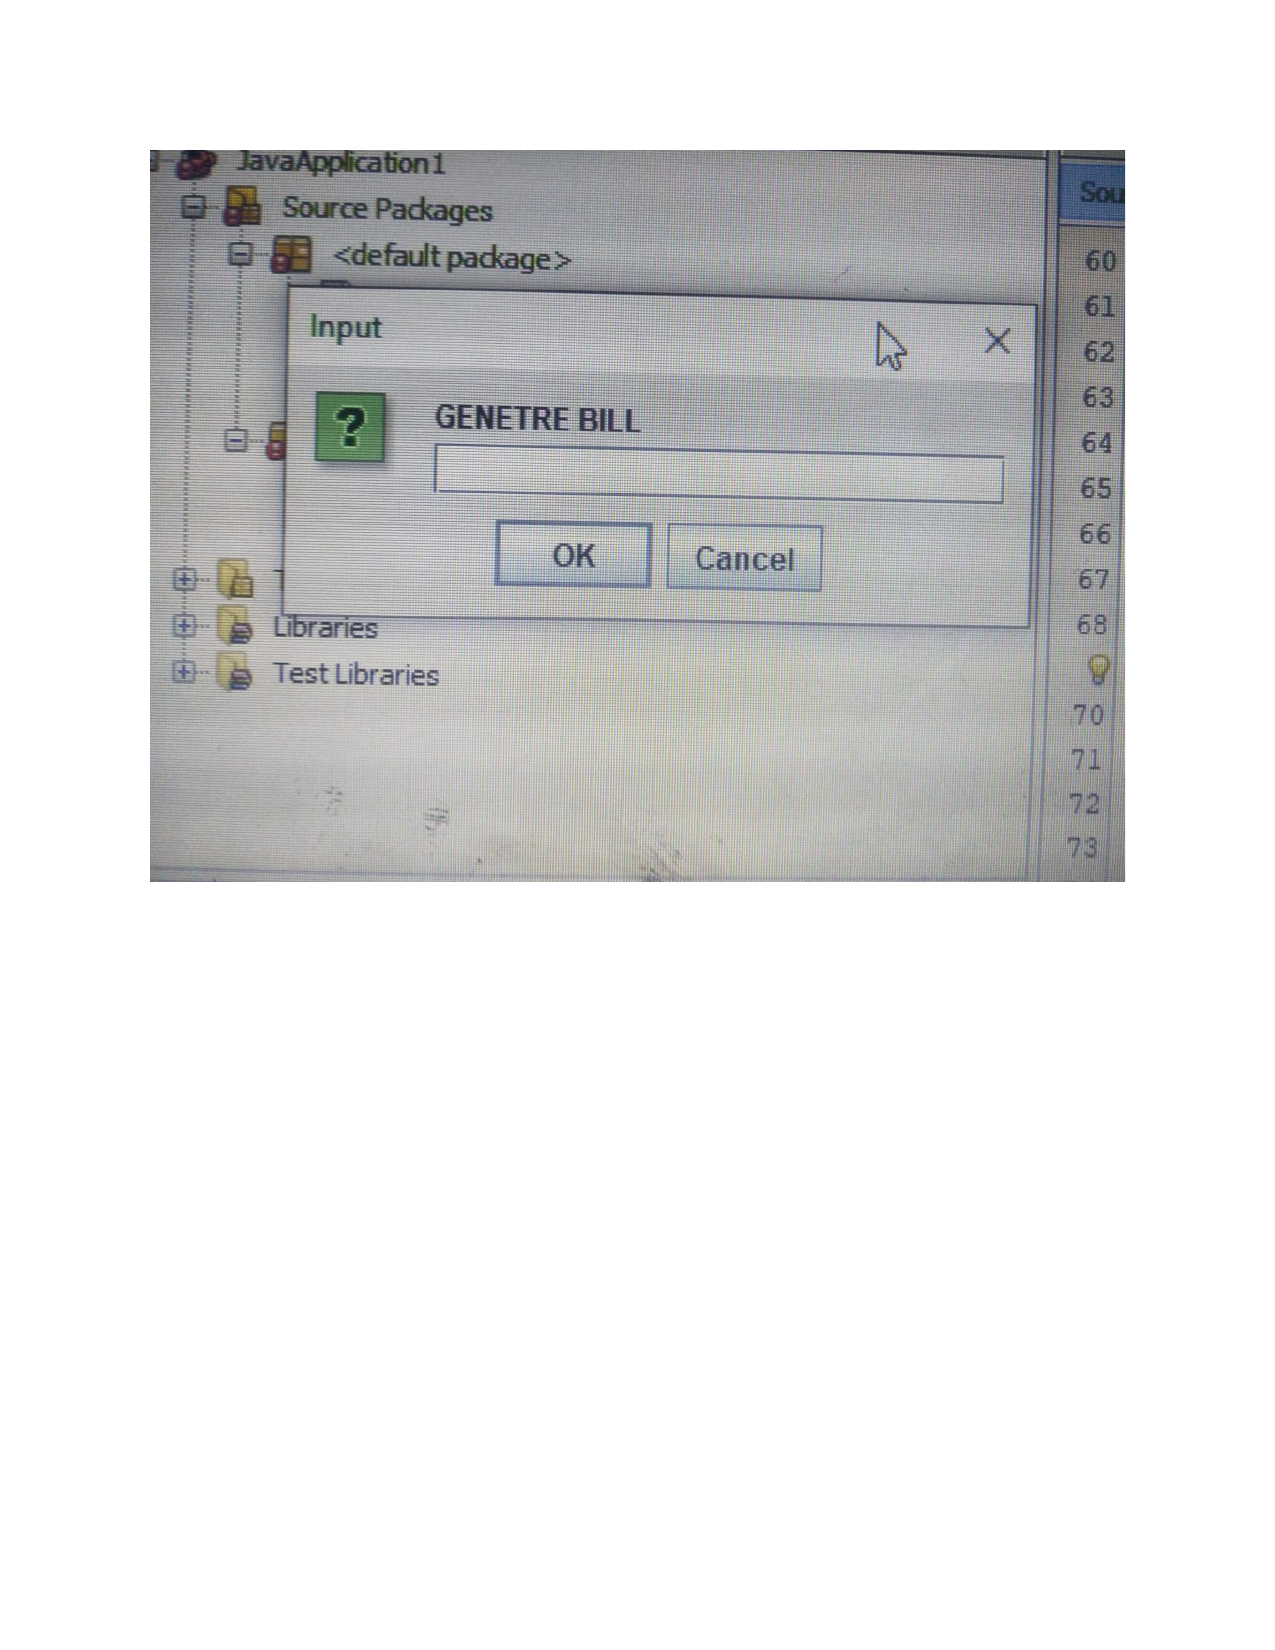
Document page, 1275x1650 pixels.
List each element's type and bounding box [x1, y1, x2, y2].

picture [150, 150, 1125, 882]
